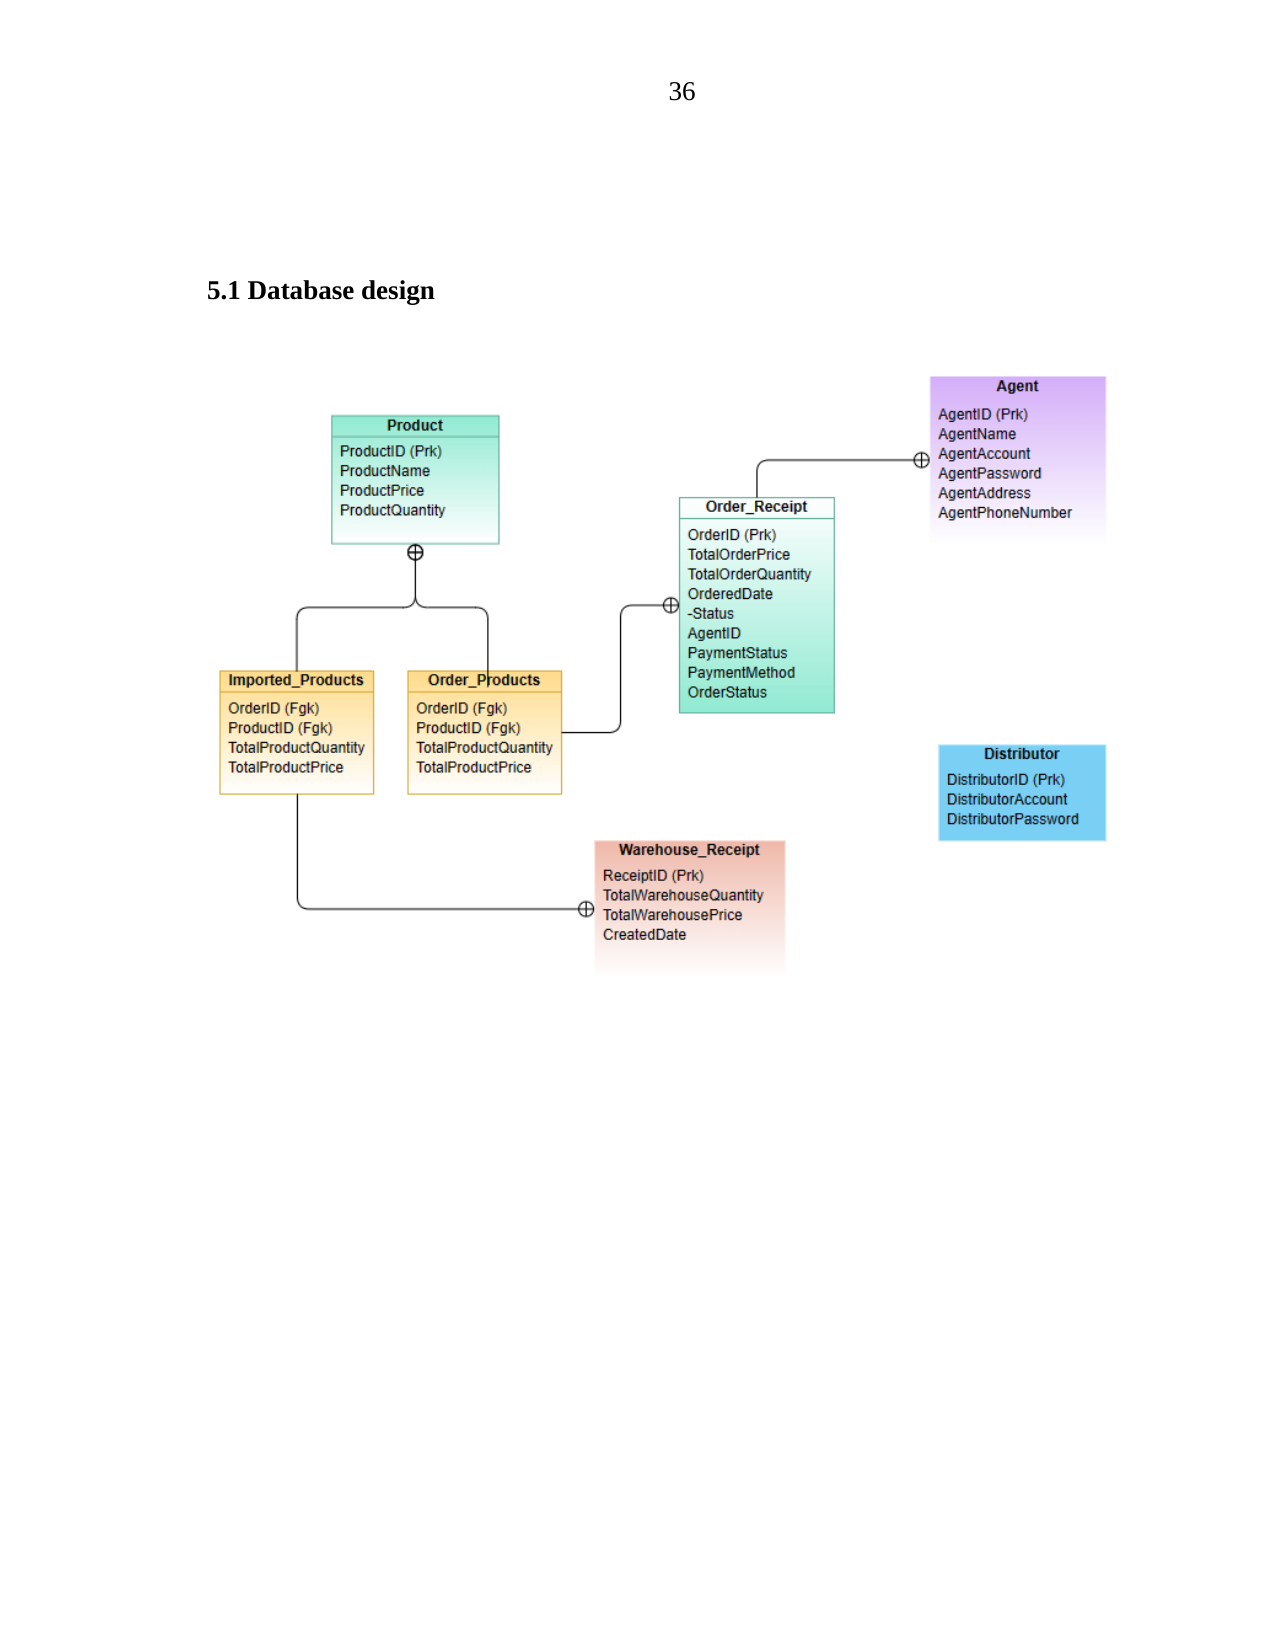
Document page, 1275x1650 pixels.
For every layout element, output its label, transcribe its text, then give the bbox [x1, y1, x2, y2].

picture [206, 321, 1157, 999]
subtitle 5.1 Database design [207, 274, 1157, 305]
